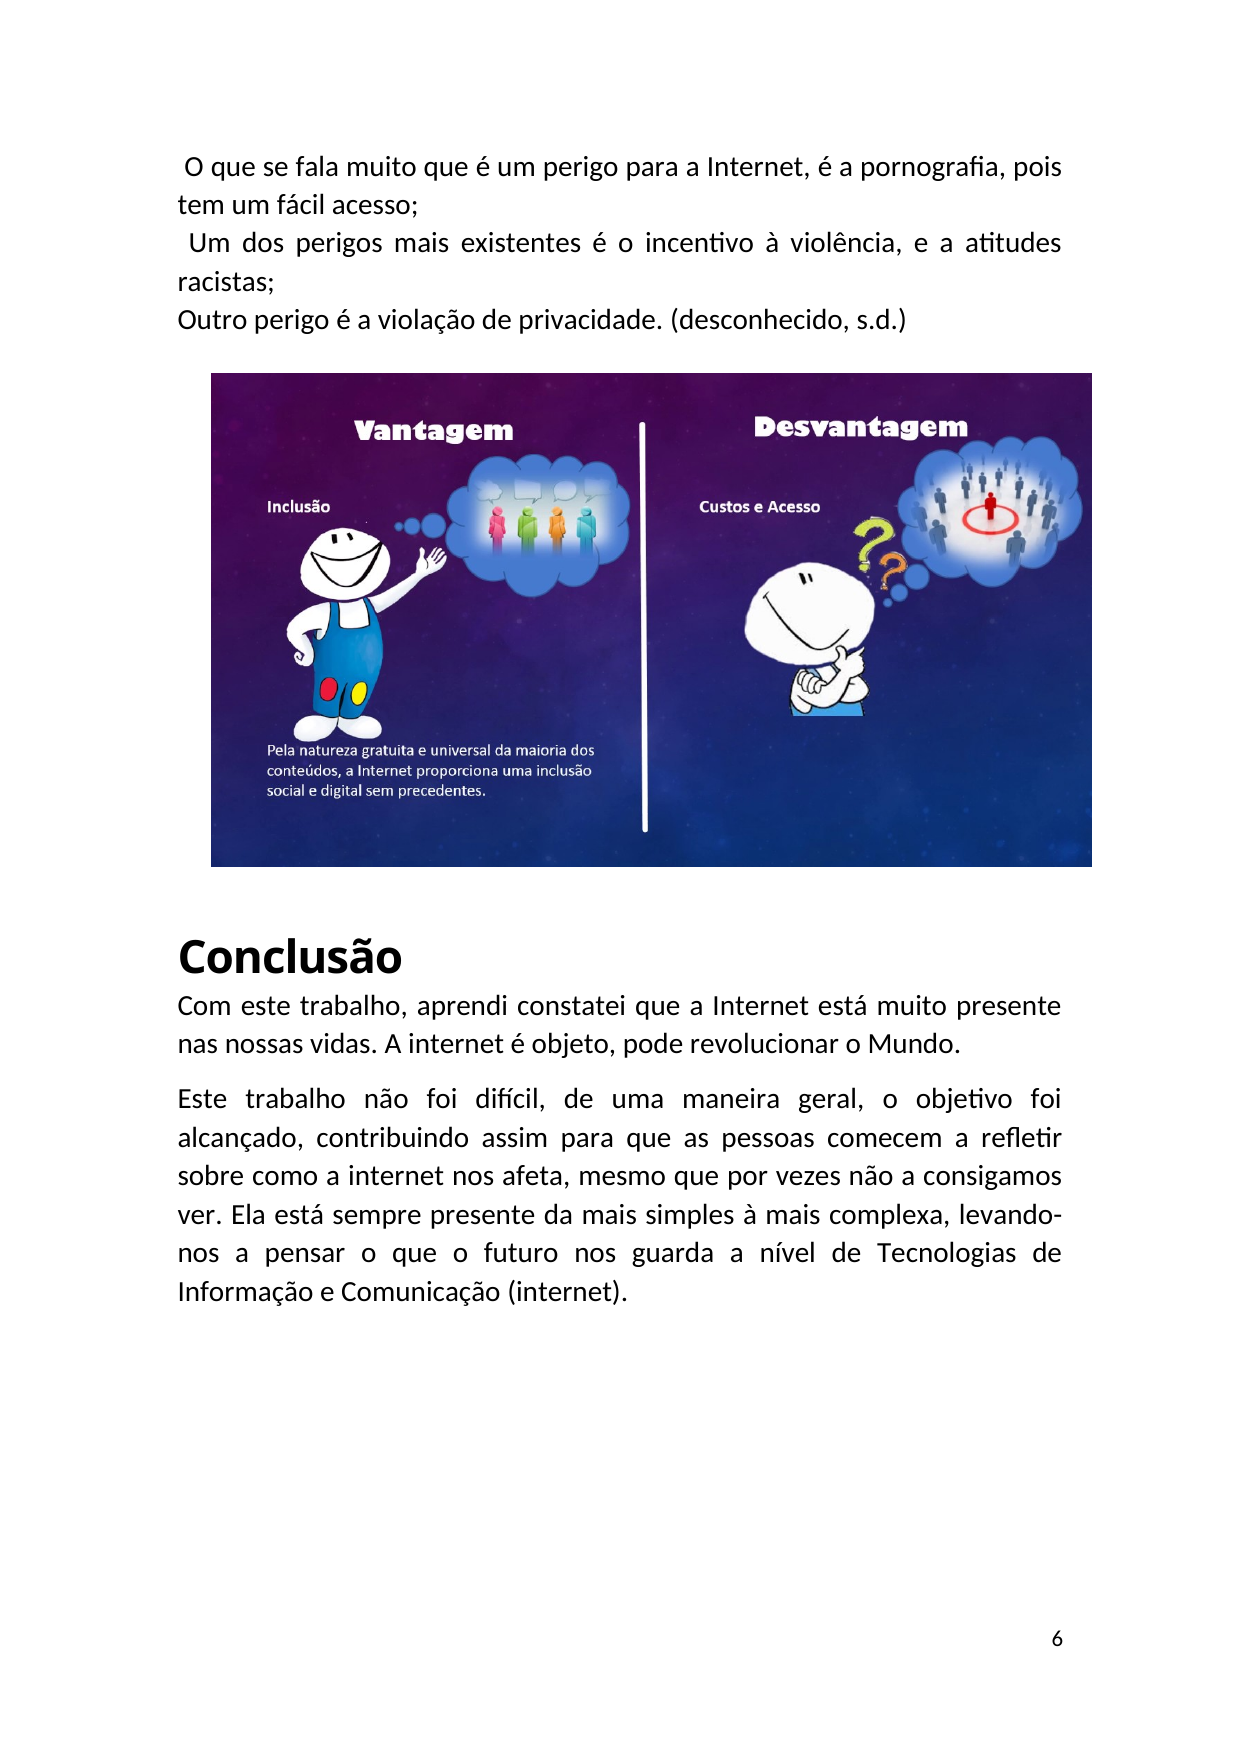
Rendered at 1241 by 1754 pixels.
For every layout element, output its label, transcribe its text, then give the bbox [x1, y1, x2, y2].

text Com este trabalho, aprendi constatei que a Internet está muito presente nas nossas vidas. A internet é objeto, pode revolucionar o Mundo. [177, 987, 1063, 1061]
picture [211, 373, 1092, 867]
list Outro perigo é a violação de privacidade. [177, 301, 1063, 337]
list O que se fala muito que é um perigo para a Internet, é a pornografia, pois tem um fácil acesso; [177, 148, 1063, 222]
list Um dos perigos mais existentes é o incentivo à violência, e a atitudes racistas; [177, 224, 1063, 298]
text Este trabalho não foi difícil, de uma maneira geral, o objetivo foi alcançado, contribuindo assim para que as pessoas comecem a refletir sobre como a internet nos afeta, mesmo que por vezes não a consigamos ver. Ela está sempre presente da mais simples à mais complexa, levando-nos a pensar o que o futuro nos guarda a nível de Tecnologias de Informação e Comunicação (internet). [177, 1081, 1063, 1308]
